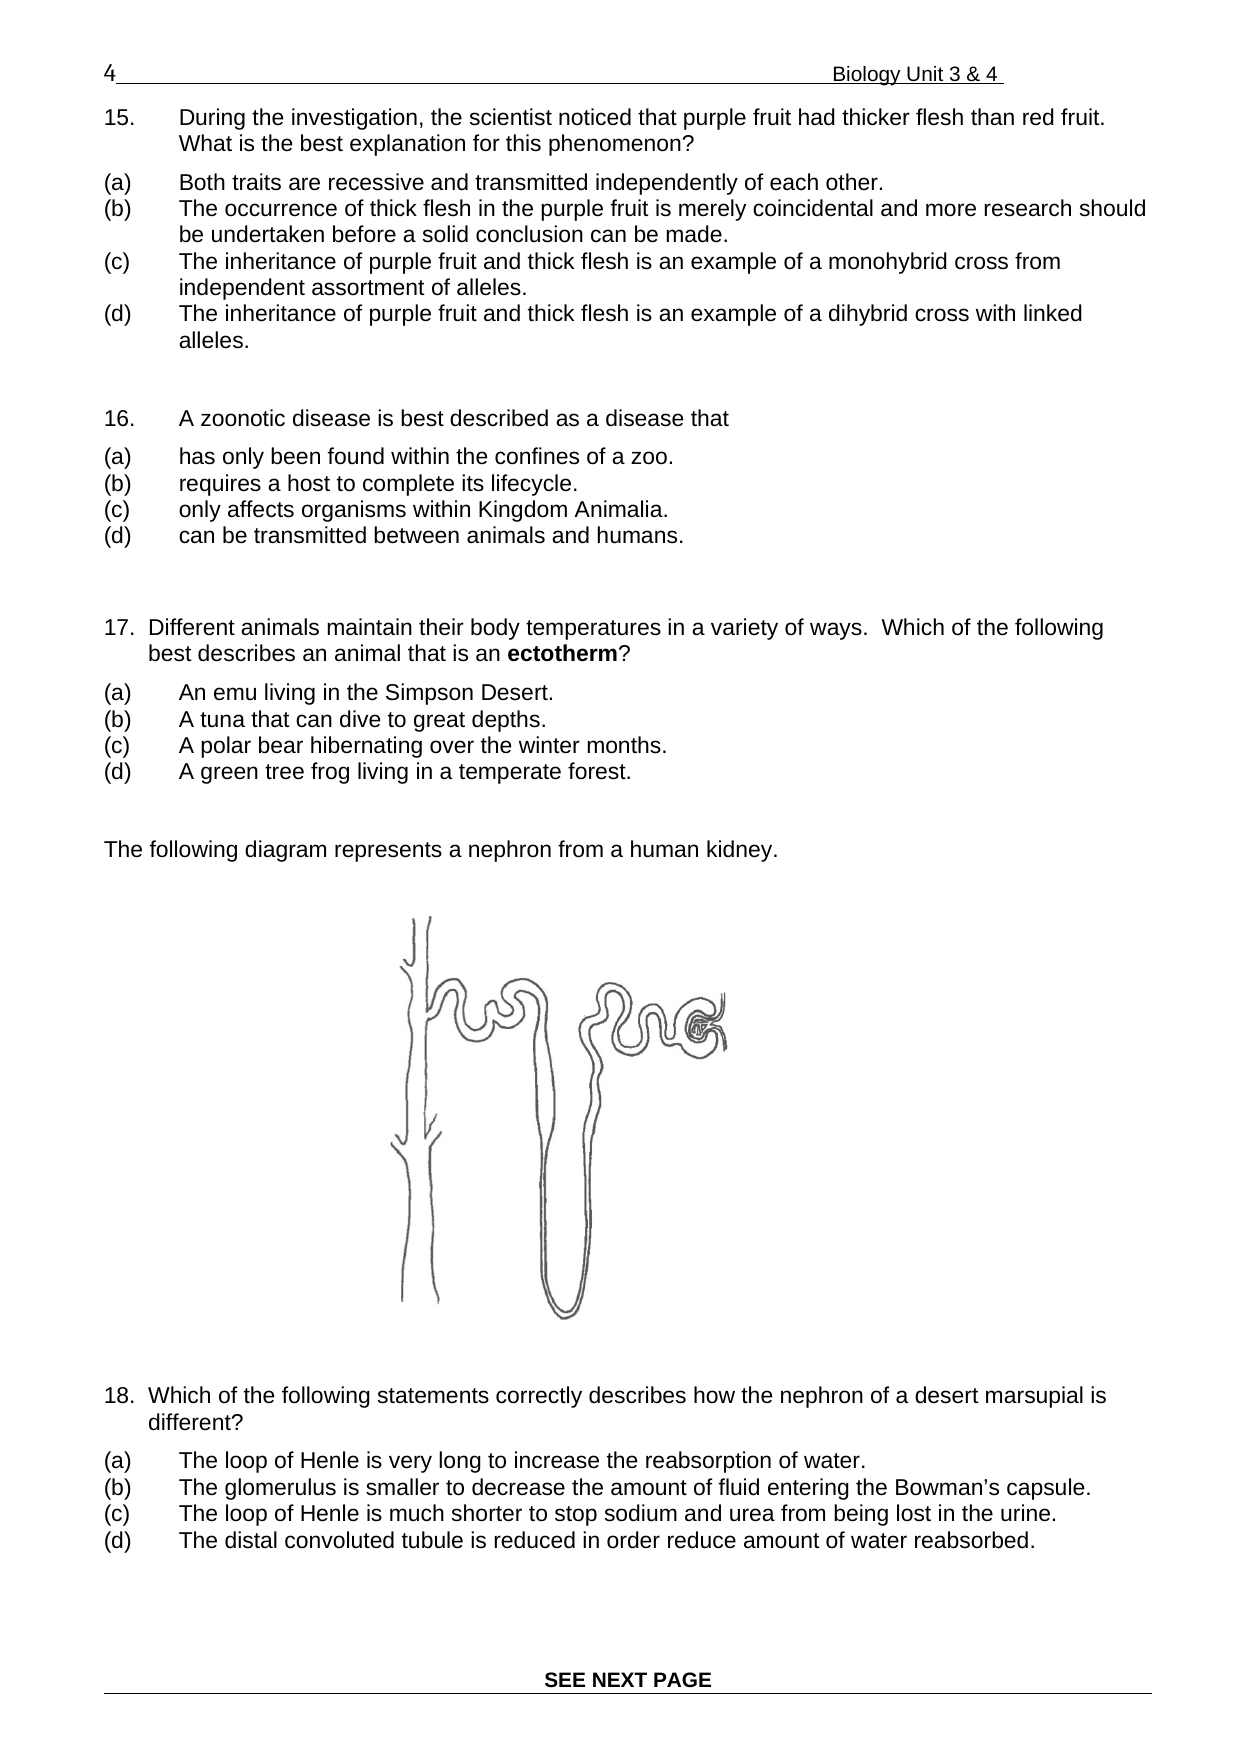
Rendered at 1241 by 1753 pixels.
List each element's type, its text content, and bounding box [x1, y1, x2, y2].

picture [366, 903, 745, 1332]
text (a) The loop of Henle is very long to increase the reabsorption of water. [103, 1447, 1152, 1474]
text (a) An emu living in the Simpson Desert. [103, 679, 1152, 706]
text (b) The occurrence of thick flesh in the purple fruit is merely coincidental and more research should be undertaken before a solid conclusion can be made. [103, 195, 1152, 248]
text (c) The loop of Henle is much shorter to stop sodium and urea from being lost in the urine. [103, 1500, 1152, 1527]
text (d) The inheritance of purple fruit and thick flesh is an example of a dihybrid cross with linked alleles. [103, 300, 1152, 353]
text (d) A green tree frog living in a temperate forest. [103, 758, 1152, 784]
text (a) has only been found within the confines of a zoo. [103, 443, 1152, 470]
text 18. Which of the following statements correctly describes how the nephron of a desert marsupial is different? [103, 1382, 1152, 1435]
text 16. A zoonotic disease is best described as a disease that [103, 404, 1152, 431]
text (a) Both traits are recessive and transmitted independently of each other. [103, 169, 1152, 195]
text (b) requires a host to complete its lifecycle. [103, 470, 1152, 496]
text (c) A polar bear hibernating over the winter months. [103, 732, 1152, 758]
text 17. Different animals maintain their body temperatures in a variety of ways. Which of the following best describes an animal that is an ectotherm? [103, 614, 1152, 667]
text The following diagram represents a nephron from a human kidney. [103, 836, 1152, 862]
text (d) can be transmitted between animals and humans. [103, 522, 1152, 549]
text (c) The inheritance of purple fruit and thick flesh is an example of a monohybrid cross from independent assortment of alleles. [103, 248, 1152, 300]
text (d) The distal convoluted tubule is reduced in order reduce amount of water reabsorbed. [103, 1527, 1152, 1553]
text (c) only affects organisms within Kingdom Animalia. [103, 496, 1152, 522]
text (b) The glomerulus is smaller to decrease the amount of fluid entering the Bowman’s capsule. [103, 1474, 1152, 1500]
text (b) A tuna that can dive to great depths. [103, 706, 1152, 732]
text 15. During the investigation, the scientist noticed that purple fruit had thicker flesh than red fruit. What is the best explanation for this phenomenon? [103, 103, 1152, 156]
